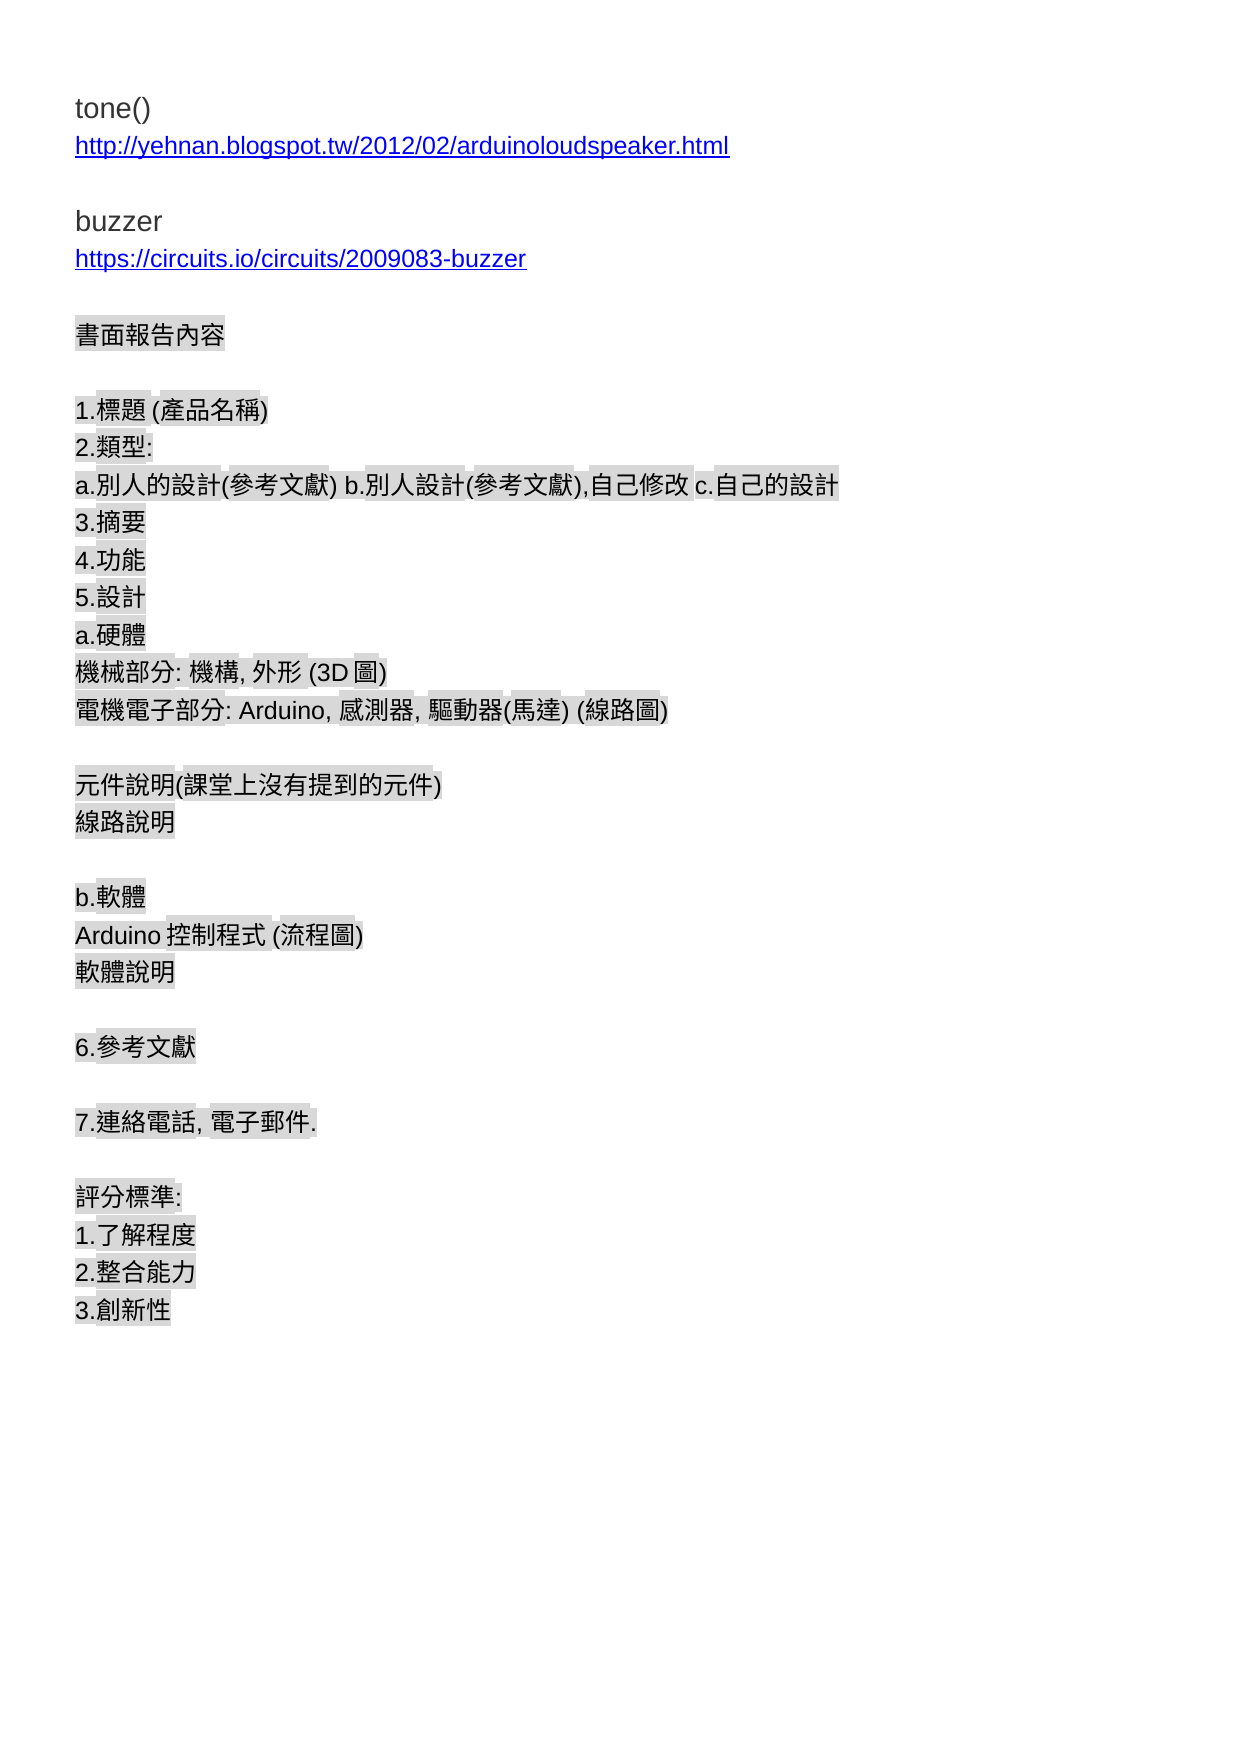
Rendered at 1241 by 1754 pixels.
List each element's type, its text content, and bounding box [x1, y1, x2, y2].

text 評分標準: [75, 1177, 1165, 1214]
text b.軟體 [75, 877, 1165, 914]
text 軟體說明 [75, 952, 1165, 989]
text 線路說明 [75, 802, 1165, 839]
text https://circuits.io/circuits/2009083-buzzer [75, 239, 1165, 277]
text 3.創新性 [75, 1289, 1165, 1327]
text 電機電子部分: Arduino, 感測器, 驅動器(馬達) (線路圖) [75, 689, 1165, 727]
text 2.類型: [75, 427, 1165, 464]
text 元件說明(課堂上沒有提到的元件) [75, 764, 1165, 802]
text 4.功能 [75, 539, 1165, 577]
text a.硬體 [75, 614, 1165, 652]
text Arduino控制程式 (流程圖) [75, 914, 1165, 952]
text 1.了解程度 [75, 1214, 1165, 1252]
text 2.整合能力 [75, 1252, 1165, 1289]
text 3.摘要 [75, 502, 1165, 539]
text 6.參考文獻 [75, 1027, 1165, 1064]
text 書面報告內容 [75, 314, 1165, 352]
text tone() [75, 89, 1165, 127]
text a.別人的設計(參考文獻) b.別人設計(參考文獻),自己修改 c.自己的設計 [75, 464, 1165, 502]
text 5.設計 [75, 577, 1165, 614]
text 7.連絡電話, 電子郵件. [75, 1102, 1165, 1139]
text 機械部分: 機構, 外形 (3D圖) [75, 652, 1165, 689]
text 1.標題 (產品名稱) [75, 389, 1165, 427]
text buzzer [75, 202, 1165, 239]
text http://yehnan.blogspot.tw/2012/02/arduinoloudspeaker.html [75, 127, 1165, 164]
